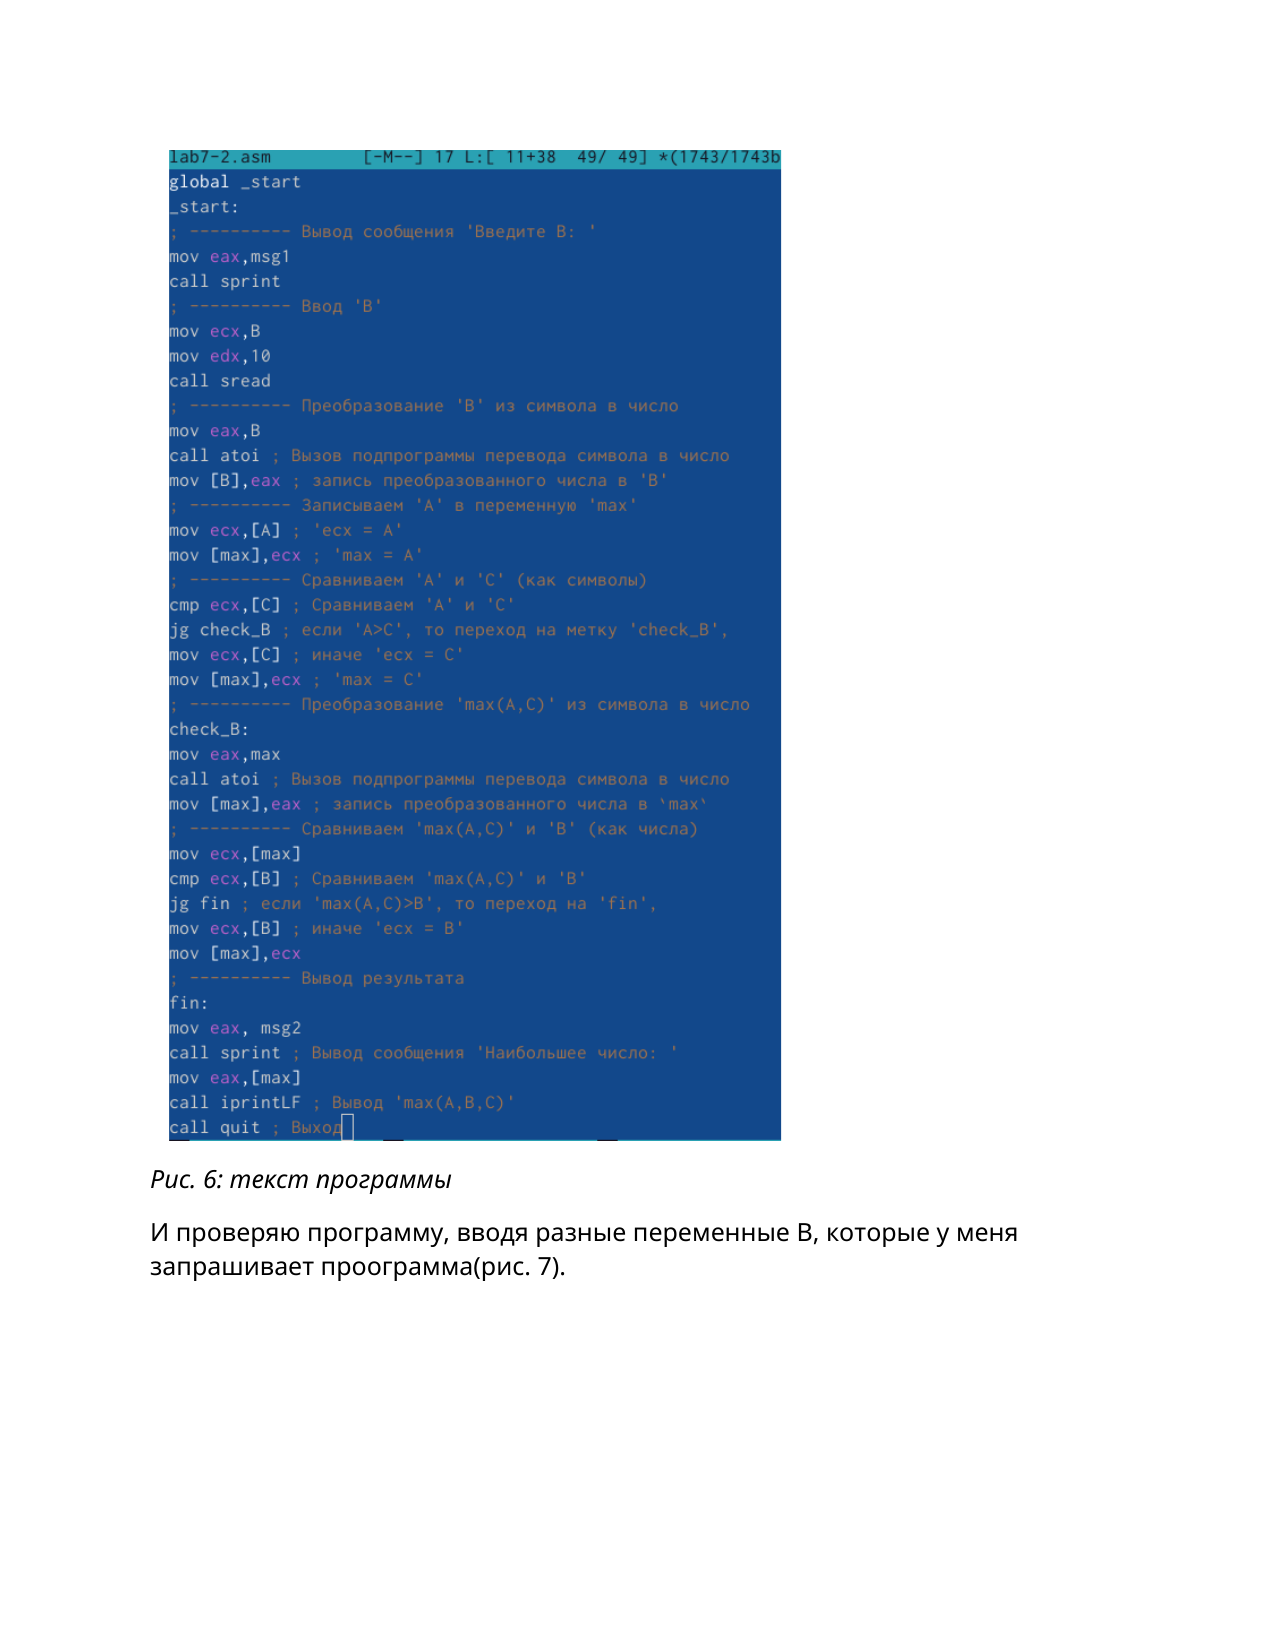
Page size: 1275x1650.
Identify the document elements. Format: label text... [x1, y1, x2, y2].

text Рис. 6: текст программы [150, 1162, 1125, 1196]
picture [168, 150, 782, 1141]
text И проверяю программу, вводя разные переменные B, которые у меня запрашивает проограмма(рис. 7). [150, 1215, 1125, 1283]
